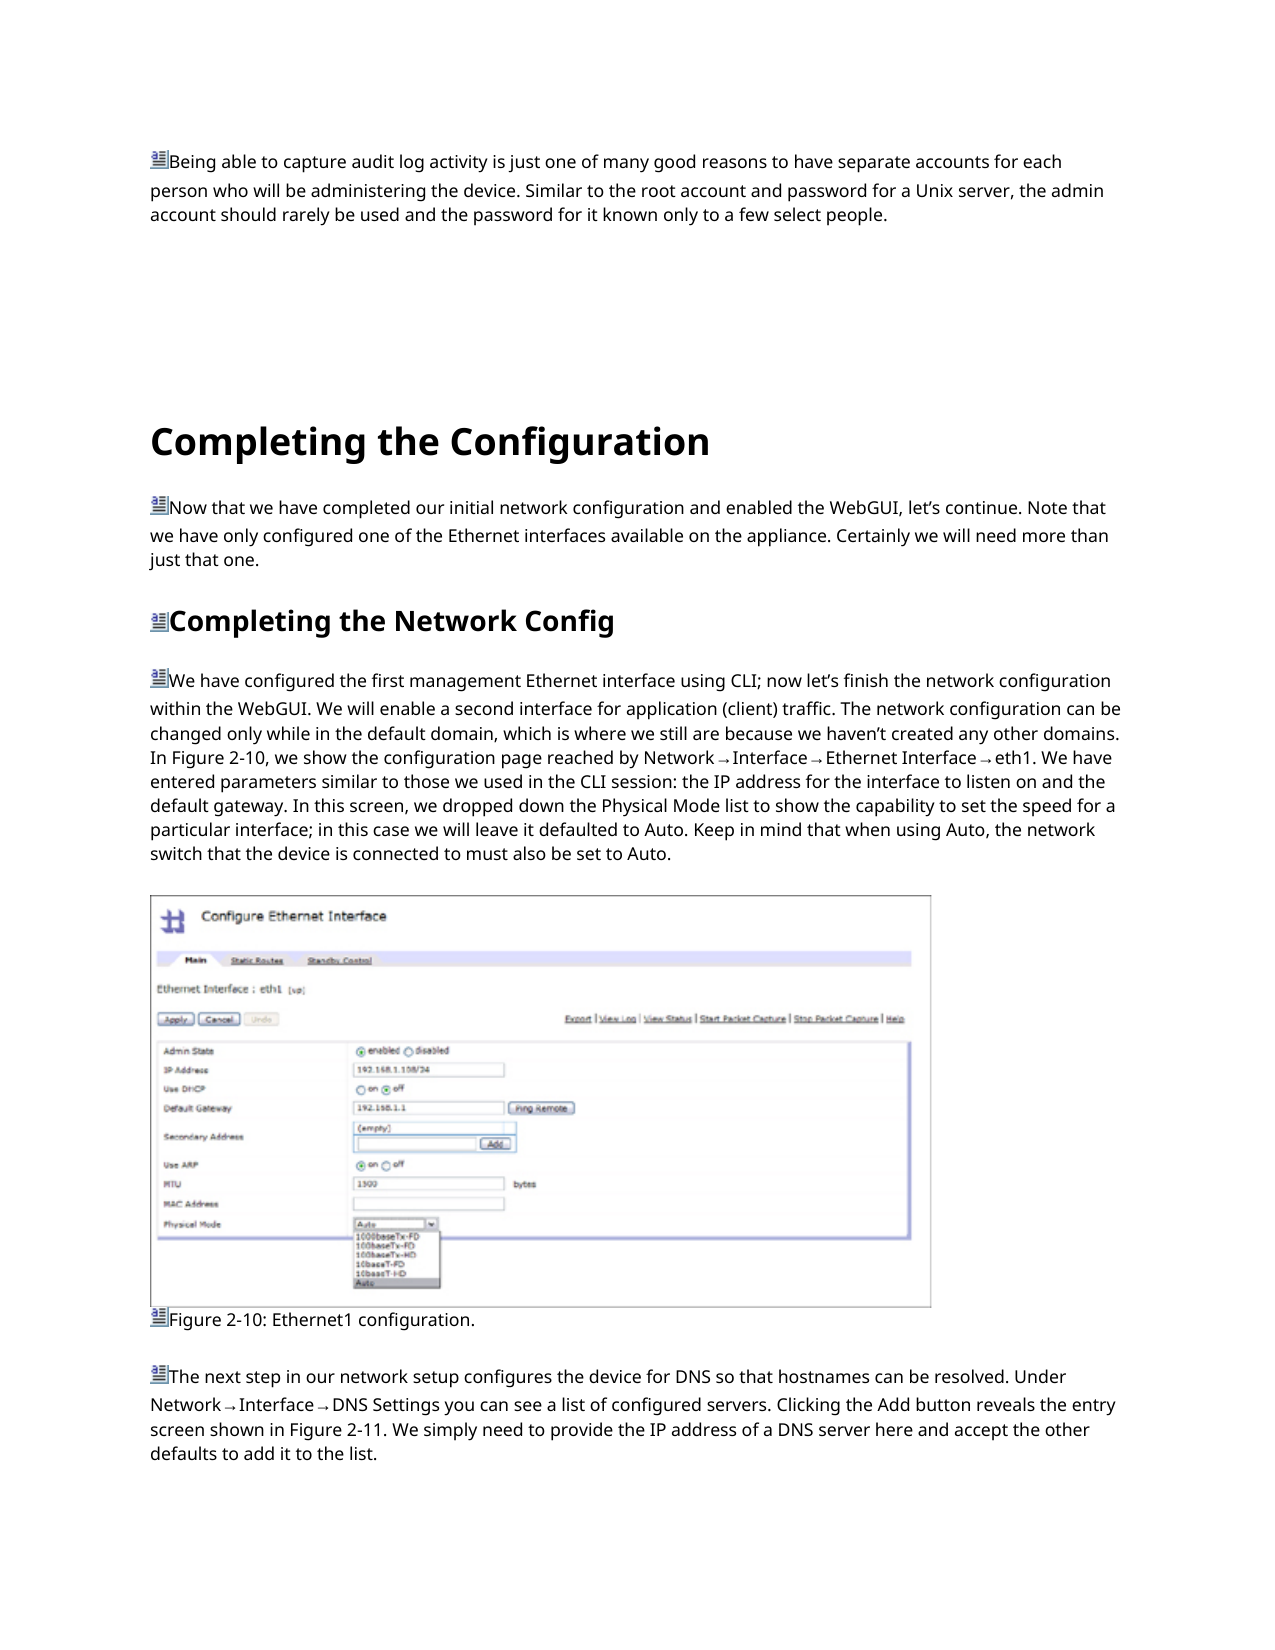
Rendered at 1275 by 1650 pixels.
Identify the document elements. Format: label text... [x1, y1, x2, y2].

picture [150, 1365, 169, 1384]
text Being able to capture audit log activity is just one of many good reasons to have separate accounts for each person who will be administering the device. Similar to the root account and password for a Unix server, the admin account should rarely be used and the password for it known only to a few select people. [150, 150, 1125, 226]
picture [150, 150, 169, 169]
text Now that we have completed our initial network configuration and enabled the WebGUI, let’s continue. Note that we have only configured one of the Ethernet interfaces available on the appliance. Certainly we will need more than just that one. [150, 496, 1125, 572]
text We have configured the first management Ethernet interface using CLI; now let’s finish the network configuration within the WebGUI. We will enable a second interface for application (client) traffic. The network configuration can be changed only while in the default domain, which is where we still are because we haven’t created any other domains. In Figure 2-10, we show the configuration page reached by Network→Interface→Ethernet Interface→eth1. We have entered parameters similar to those we used in the CLI session: the IP address for the interface to listen on and the default gateway. In this screen, we dropped down the Physical Mode list to show the capability to set the speed for a particular interface; in this case we will leave it defaulted to Auto. Keep in mind that when using Auto, the network switch that the device is connected to must also be set to Auto. [150, 669, 1125, 866]
text Completing the Network Config [150, 601, 1125, 639]
picture [150, 895, 932, 1327]
text The next step in our network setup configures the device for DNS so that hostnames can be resolved. Under Network→Interface→DNS Settings you can see a list of configured servers. Clicking the Add button reveals the entry screen shown in Figure 2-11. We simply need to provide the IP address of a DNS server here and accept the other defaults to add it to the list. [150, 1365, 1125, 1465]
picture [150, 496, 169, 515]
text Completing the Configuration [150, 416, 1125, 467]
picture [150, 668, 169, 688]
picture [150, 612, 169, 632]
